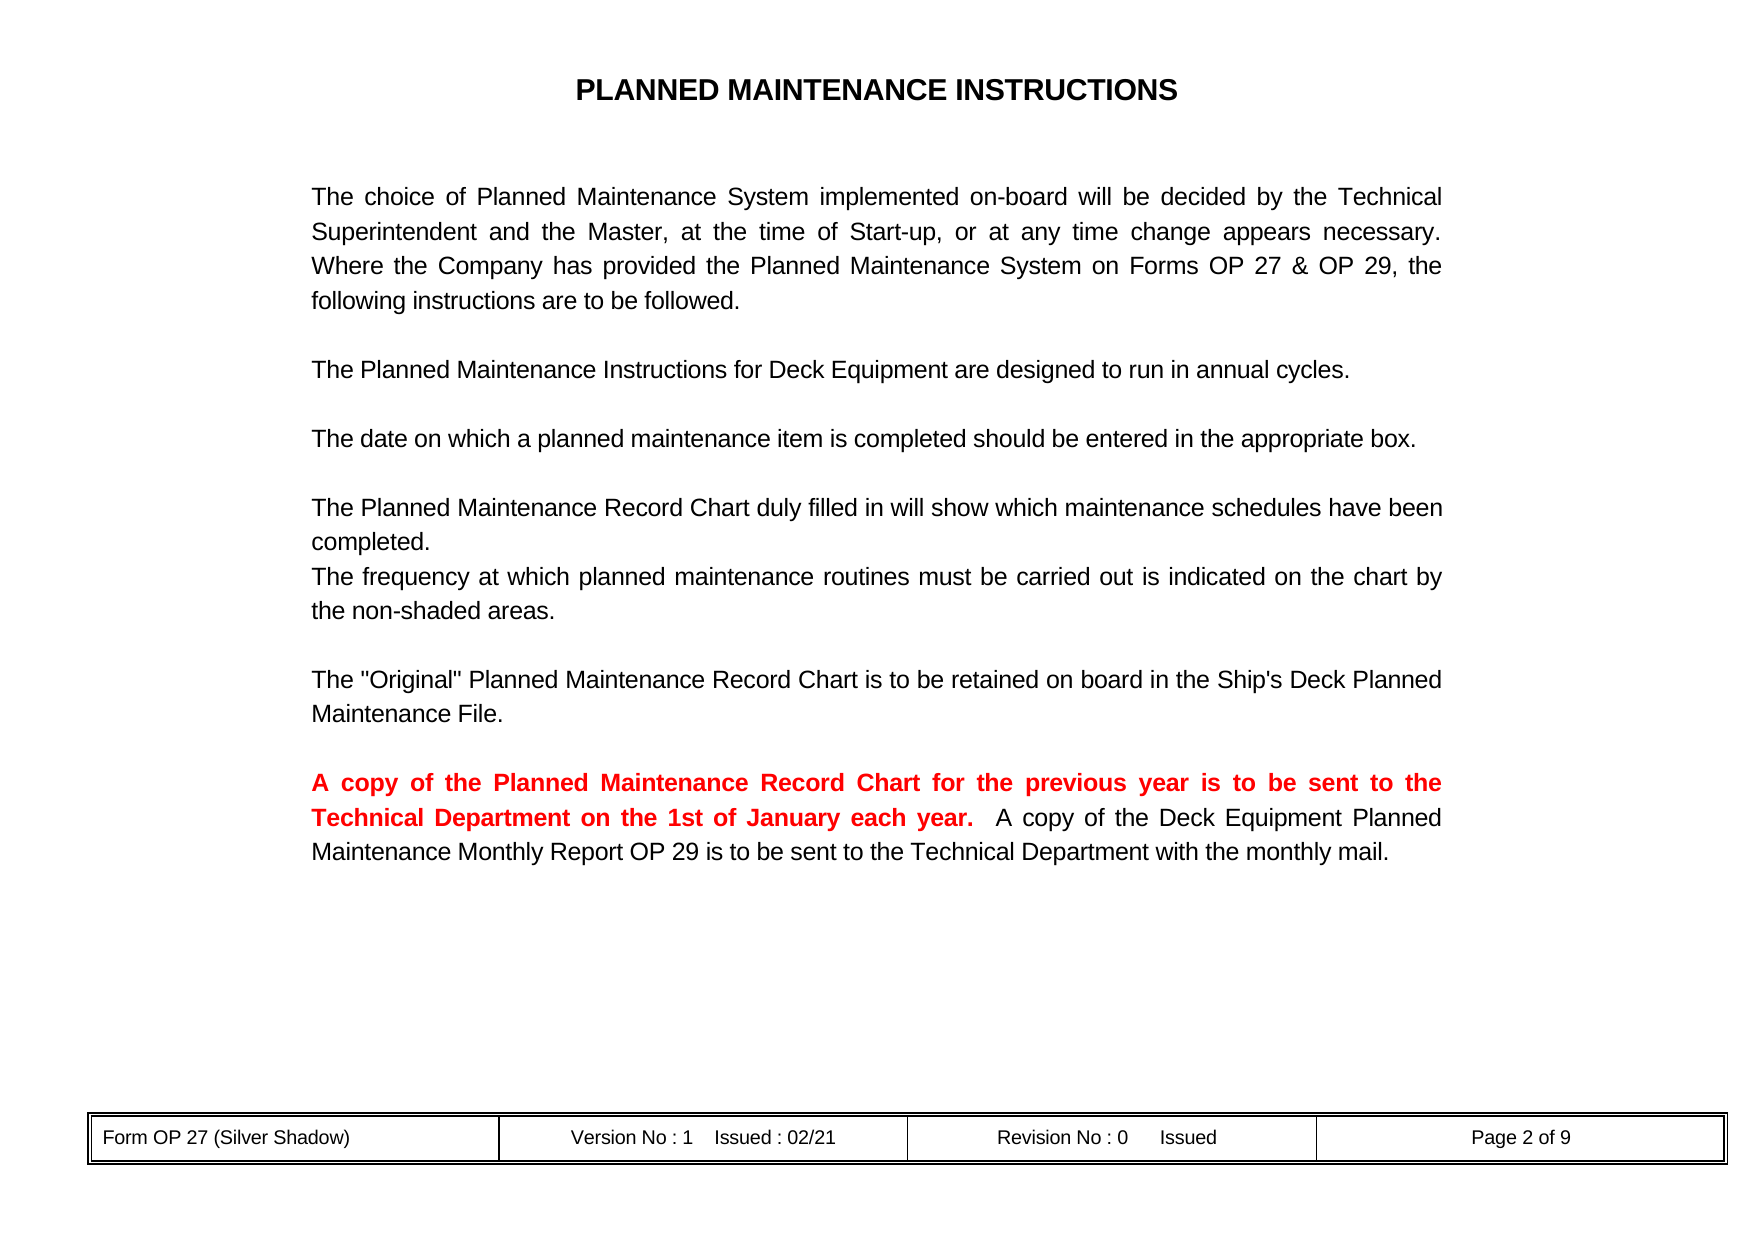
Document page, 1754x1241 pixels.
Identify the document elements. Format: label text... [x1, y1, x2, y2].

text The choice of Planned Maintenance System implemented on-board will be decided by the Technical Superintendent and the Master, at the time of Start-up, or at any time change appears necessary. Where the Company has provided the Planned Maintenance System on Forms OP 27 & OP 29, the following instructions are to be followed. [311, 182, 1443, 314]
text The frequency at which planned maintenance routines must be carried out is indicated on the chart by the non-shaded areas. [311, 562, 1443, 625]
text The "Original" Planned Maintenance Record Chart is to be retained on board in the Ship's Deck Planned Maintenance File. [311, 665, 1443, 728]
text The Planned Maintenance Record Chart duly filled in will show which maintenance schedules have been completed. [311, 493, 1443, 556]
text A copy of the Planned Maintenance Record Chart for the previous year is to be sent to the Technical Department on the 1st of January each year. A copy of the Deck Equipment Planned Maintenance Monthly Report OP 29 is to be sent to the Technical Department with the monthly mail. [311, 768, 1443, 866]
text PLANNED MAINTENANCE INSTRUCTIONS [311, 72, 1443, 106]
text The date on which a planned maintenance item is completed should be entered in the appropriate box. [311, 424, 1443, 452]
text The Planned Maintenance Instructions for Deck Equipment are designed to run in annual cycles. [311, 355, 1443, 383]
